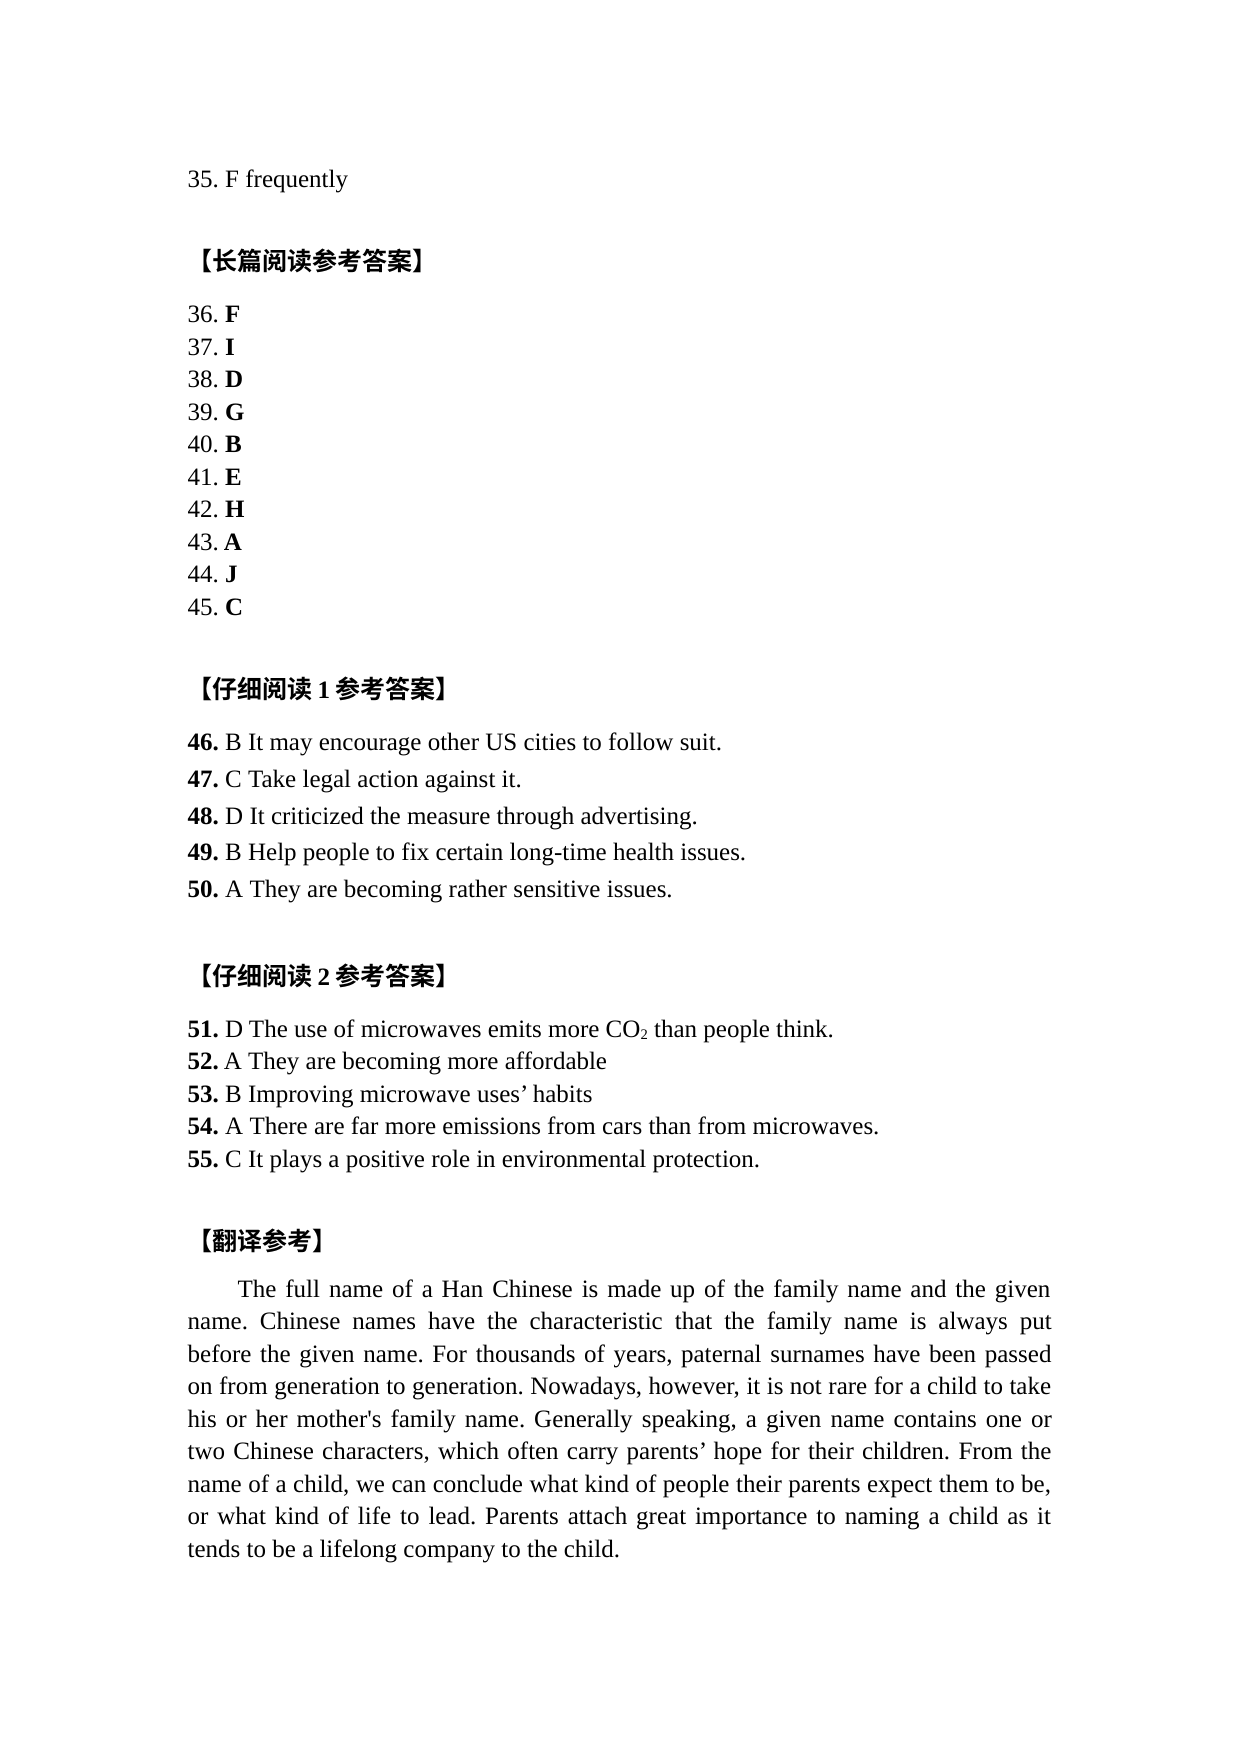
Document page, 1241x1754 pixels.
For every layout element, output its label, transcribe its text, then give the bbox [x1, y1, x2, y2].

text The full name of a Han Chinese is made up of the family name and the given name. Chinese names have the characteristic that the family name is always put before the given name. For thousands of years, paternal surnames have been passed on from generation to generation. Nowadays, however, it is not rare for a child to take his or her mother's family name. Generally speaking, a given name contains one or two Chinese characters, which often carry parents’ hope for their children. From the name of a child, we can conclude what kind of people their parents expect them to be, or what kind of life to lead. Parents attach great importance to naming a child as it tends to be a lifelong company to the child. [187, 1272, 1053, 1564]
text 【仔细阅读1参考答案】 [187, 655, 1053, 720]
text 【翻译参考】 [187, 1207, 1053, 1272]
text 48. D It criticized the measure through advertising. [187, 799, 1053, 831]
text 37. I [187, 330, 1053, 362]
text 40. B [187, 427, 1053, 460]
text 【长篇阅读参考答案】 [187, 227, 1053, 292]
text 55. C It plays a positive role in environmental protection. [187, 1142, 1053, 1174]
text 46. B It may encourage other US cities to follow suit. [187, 725, 1053, 758]
text 38. D [187, 362, 1053, 395]
text 44. J [187, 557, 1053, 590]
text 41. E [187, 460, 1053, 492]
text 49. B Help people to fix certain long-time health issues. [187, 836, 1053, 868]
text 47. C Take legal action against it. [187, 762, 1053, 794]
text 43. A [187, 525, 1053, 557]
text 【仔细阅读2参考答案】 [187, 942, 1053, 1007]
text 52. A They are becoming more affordable [187, 1044, 1053, 1077]
text 36. F [187, 297, 1053, 330]
text 50. A They are becoming rather sensitive issues. [187, 872, 1053, 905]
text 45. C [187, 590, 1053, 622]
text 53. B Improving microwave uses’ habits [187, 1077, 1053, 1109]
text 51. D The use of microwaves emits more CO2 than people think. [187, 1012, 1053, 1044]
text 39. G [187, 395, 1053, 427]
text 54. A There are far more emissions from cars than from microwaves. [187, 1109, 1053, 1142]
text 42. H [187, 492, 1053, 525]
text 35. F frequently [187, 162, 1053, 194]
